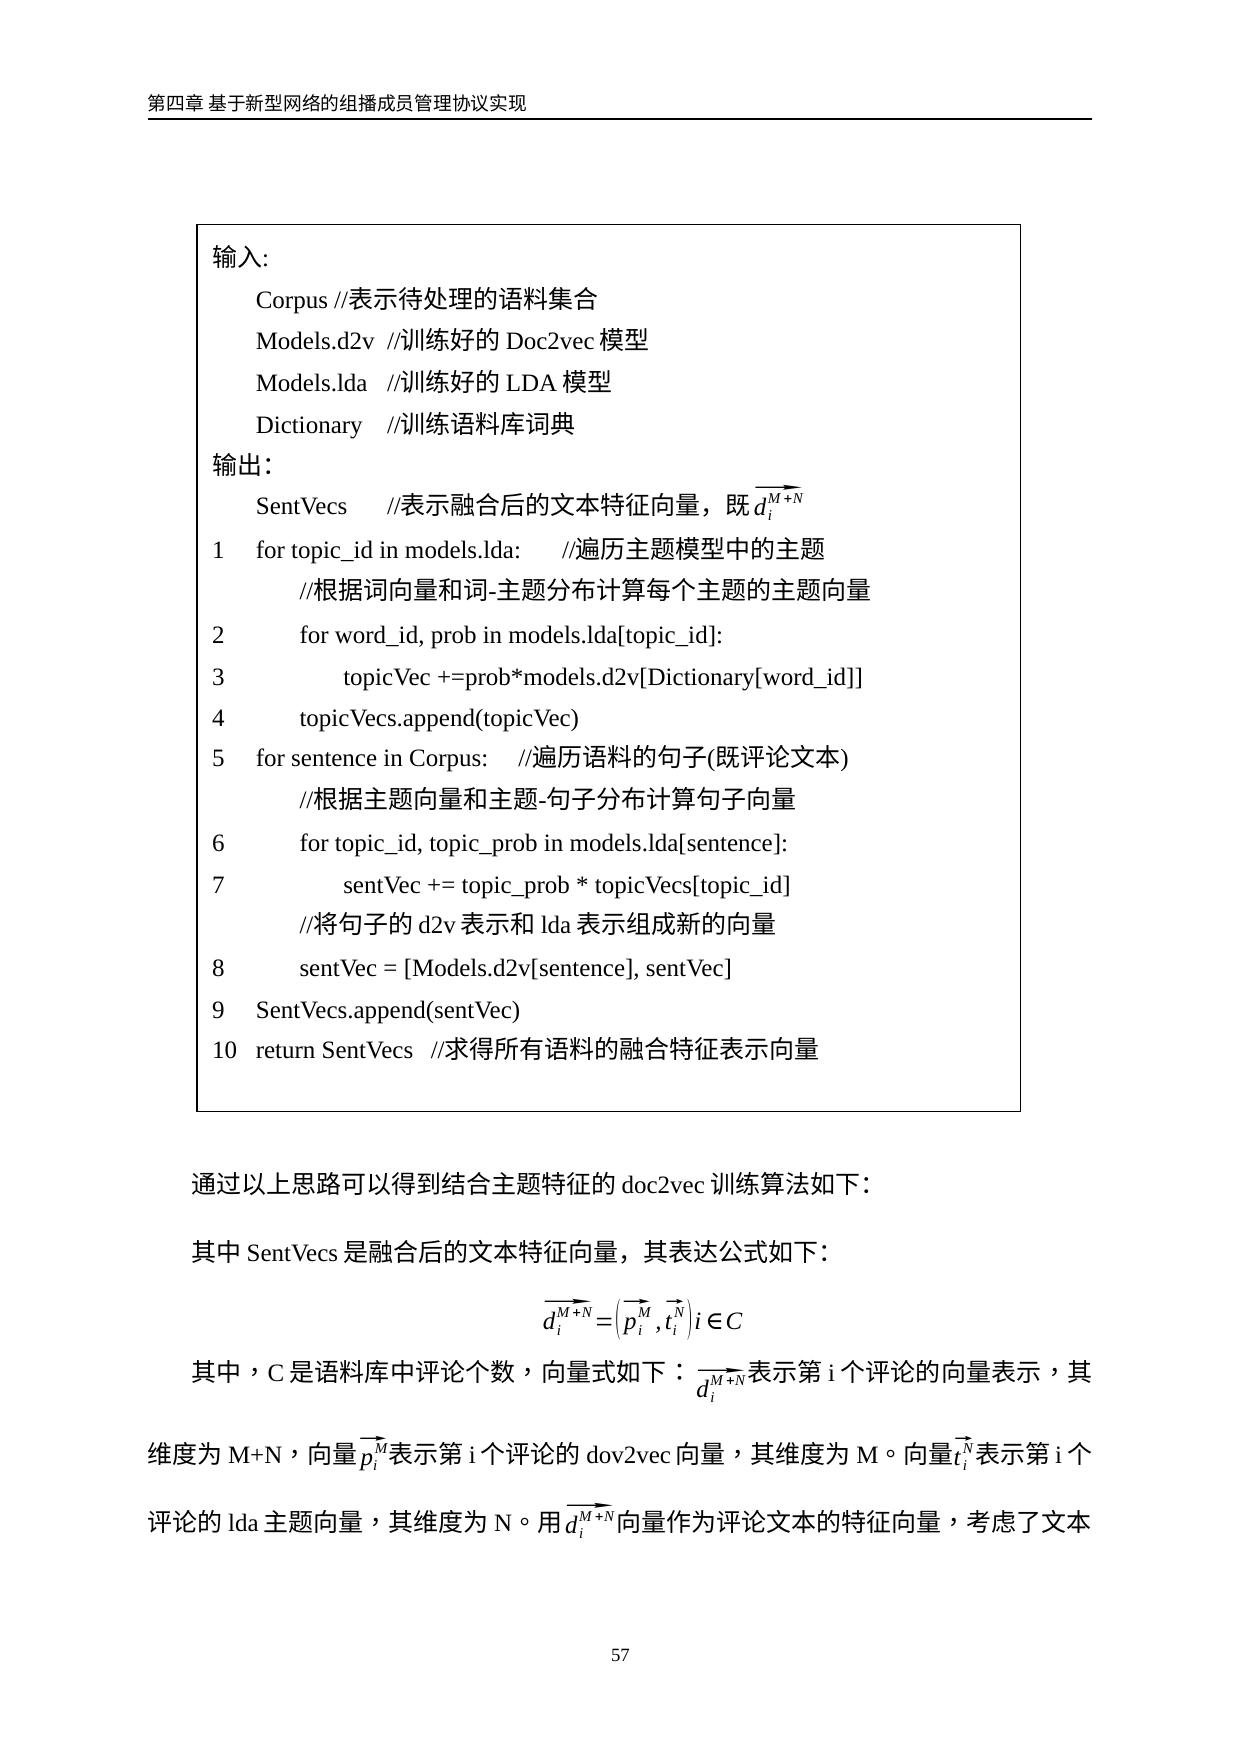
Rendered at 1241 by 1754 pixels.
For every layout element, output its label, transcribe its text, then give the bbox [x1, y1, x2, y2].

text 通过以上思路可以得到结合主题特征的doc2vec训练算法如下： [148, 164, 1092, 1217]
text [148, 1352, 1092, 1556]
text 其中SentVecs是融合后的文本特征向量，其表达公式如下： [148, 1217, 1092, 1284]
